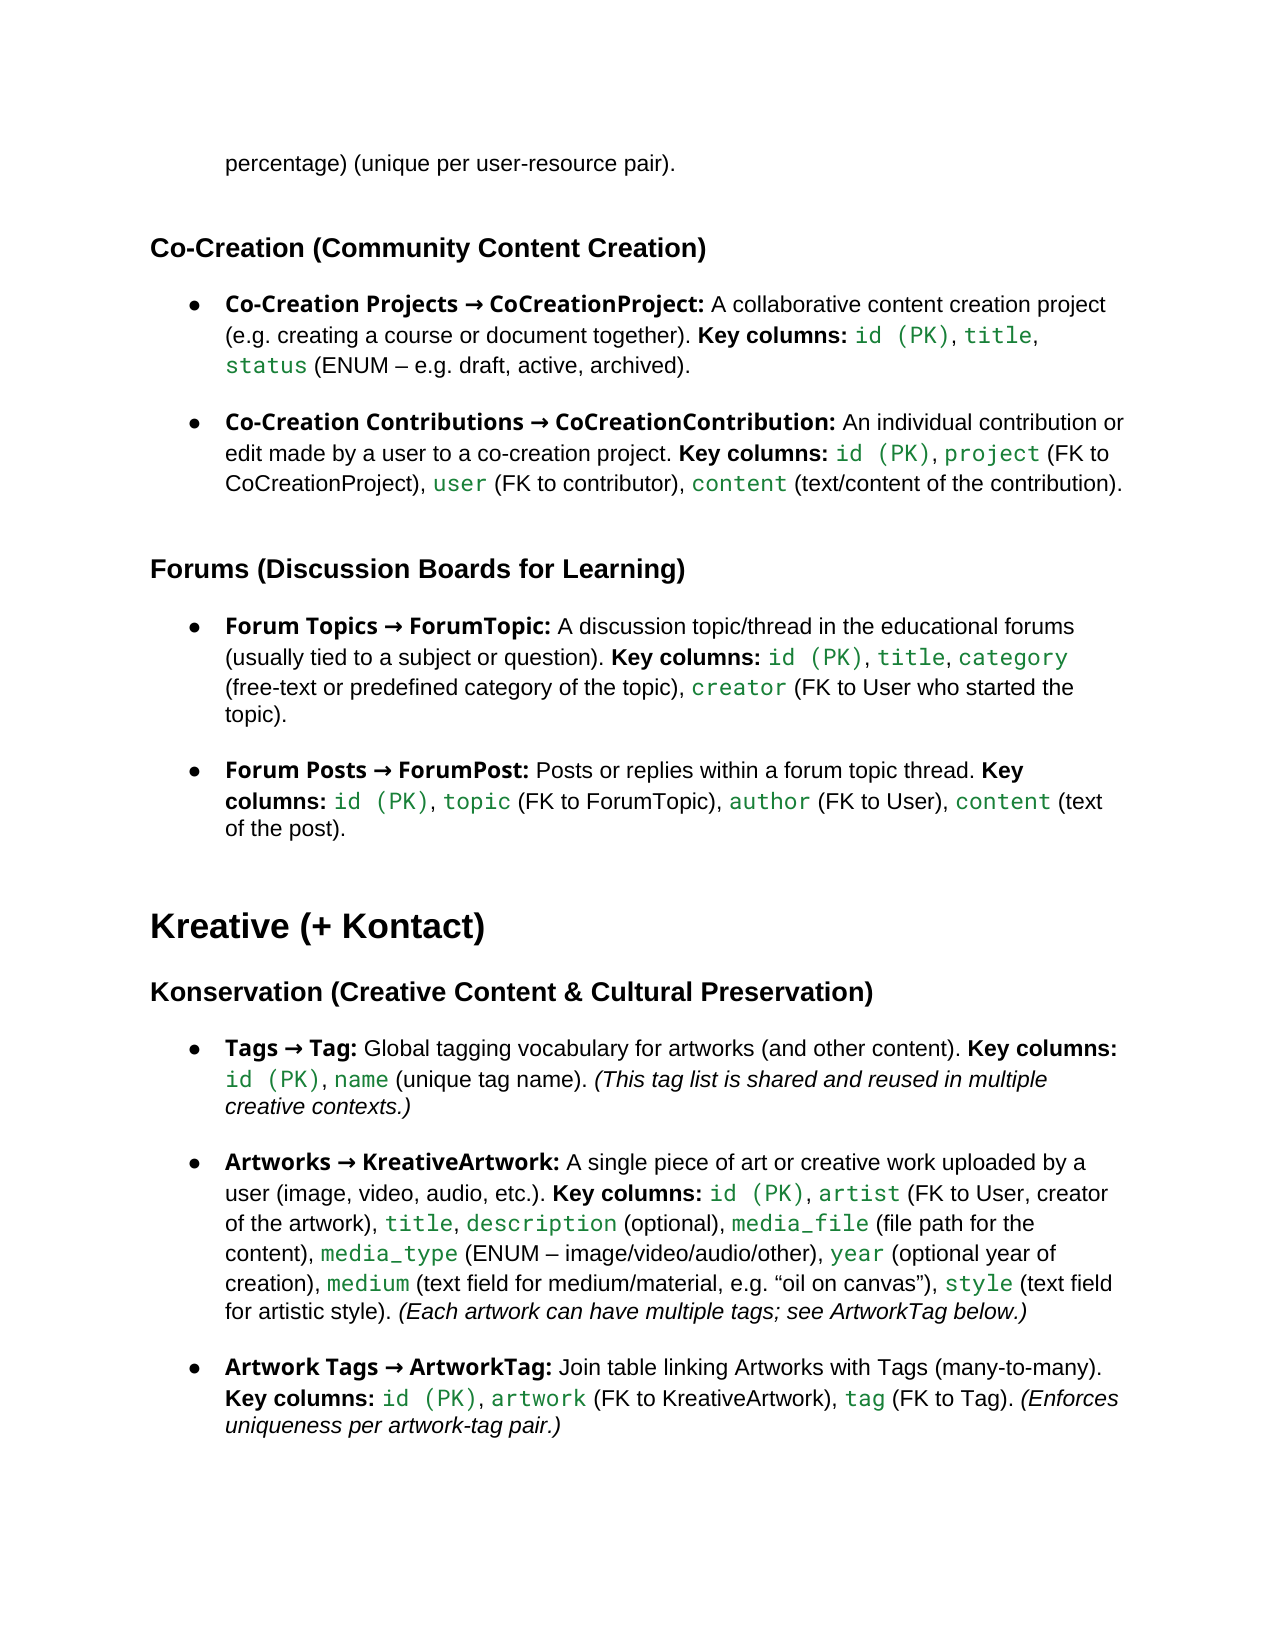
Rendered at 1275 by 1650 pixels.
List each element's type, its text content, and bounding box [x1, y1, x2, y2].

list Co‑Creation Projects → CoCreationProject: A collaborative content creation project (e.g. creating a course or document together). Key columns: id (PK), title, status (ENUM – e.g. draft, active, archived). [187, 288, 1125, 406]
list Forum Posts → ForumPost: Posts or replies within a forum topic thread. Key columns: id (PK), topic (FK to ForumTopic), author (FK to User), content (text of the post). [187, 754, 1125, 868]
subtitle Co-Creation (Community Content Creation) [150, 232, 1125, 263]
list Artwork Tags → ArtworkTag: Join table linking Artworks with Tags (many-to-many). Key columns: id (PK), artwork (FK to KreativeArtwork), tag (FK to Tag). (Enforces uniqueness per artwork-tag pair.) [187, 1351, 1125, 1465]
list Forum Topics → ForumTopic: A discussion topic/thread in the educational forums (usually tied to a subject or question). Key columns: id (PK), title, category (free-text or predefined category of the topic), creator (FK to User who started the topic). [187, 609, 1125, 754]
subtitle Kreative (+ Kontact) [150, 906, 1125, 946]
subtitle Forums (Discussion Boards for Learning) [150, 553, 1125, 584]
list Co‑Creation Contributions → CoCreationContribution: An individual contribution or edit made by a user to a co-creation project. Key columns: id (PK), project (FK to CoCreationProject), user (FK to contributor), content (text/content of the contribution). [187, 406, 1125, 524]
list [187, 150, 1125, 203]
list Artworks → KreativeArtwork: A single piece of art or creative work uploaded by a user (image, video, audio, etc.). Key columns: id (PK), artist (FK to User, creator of the artwork), title, description (optional), media_file (file path for the content), media_type (ENUM – image/video/audio/other), year (optional year of creation), medium (text field for medium/material, e.g. “oil on canvas”), style (text field for artistic style). (Each artwork can have multiple tags; see ArtworkTag below.) [187, 1146, 1125, 1351]
subtitle Konservation (Creative Content & Cultural Preservation) [150, 976, 1125, 1007]
list Tags → Tag: Global tagging vocabulary for artworks (and other content). Key columns: id (PK), name (unique tag name). (This tag list is shared and reused in multiple creative contexts.) [187, 1032, 1125, 1146]
